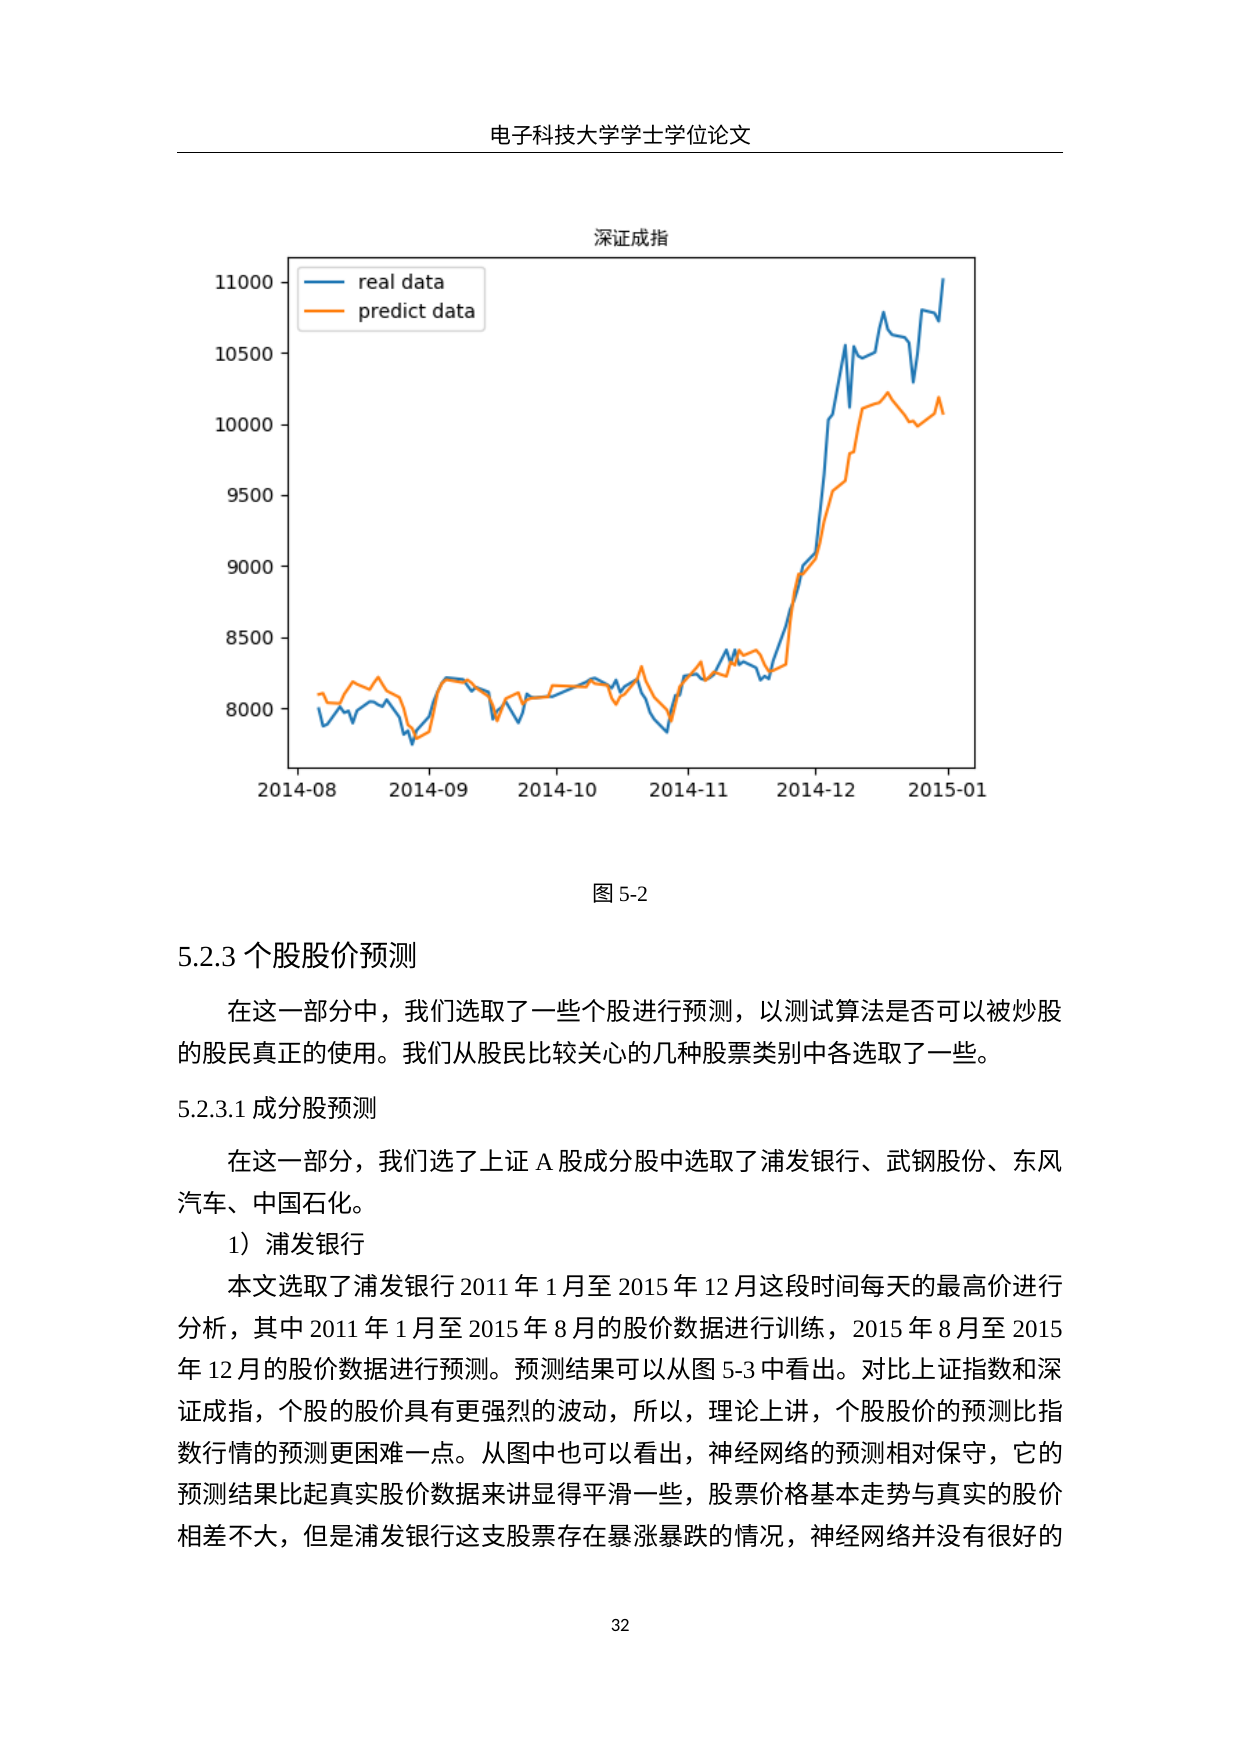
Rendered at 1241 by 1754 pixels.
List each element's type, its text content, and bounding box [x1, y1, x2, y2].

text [177, 1262, 1063, 1554]
text 在这一部分，我们选了上证A股成分股中选取了浦发银行、武钢股份、东风汽车、中国石化。 [177, 1137, 1063, 1221]
text 1）浦发银行 [177, 1221, 1063, 1262]
text 图5-2 [177, 866, 1063, 907]
picture [177, 177, 1063, 841]
text 5.2.3 个股股价预测 [177, 932, 1063, 975]
text 5.2.3.1 成分股预测 [177, 1083, 1063, 1125]
text 在这一部分中，我们选取了一些个股进行预测，以测试算法是否可以被炒股的股民真正的使用。我们从股民比较关心的几种股票类别中各选取了一些。 [177, 987, 1063, 1071]
